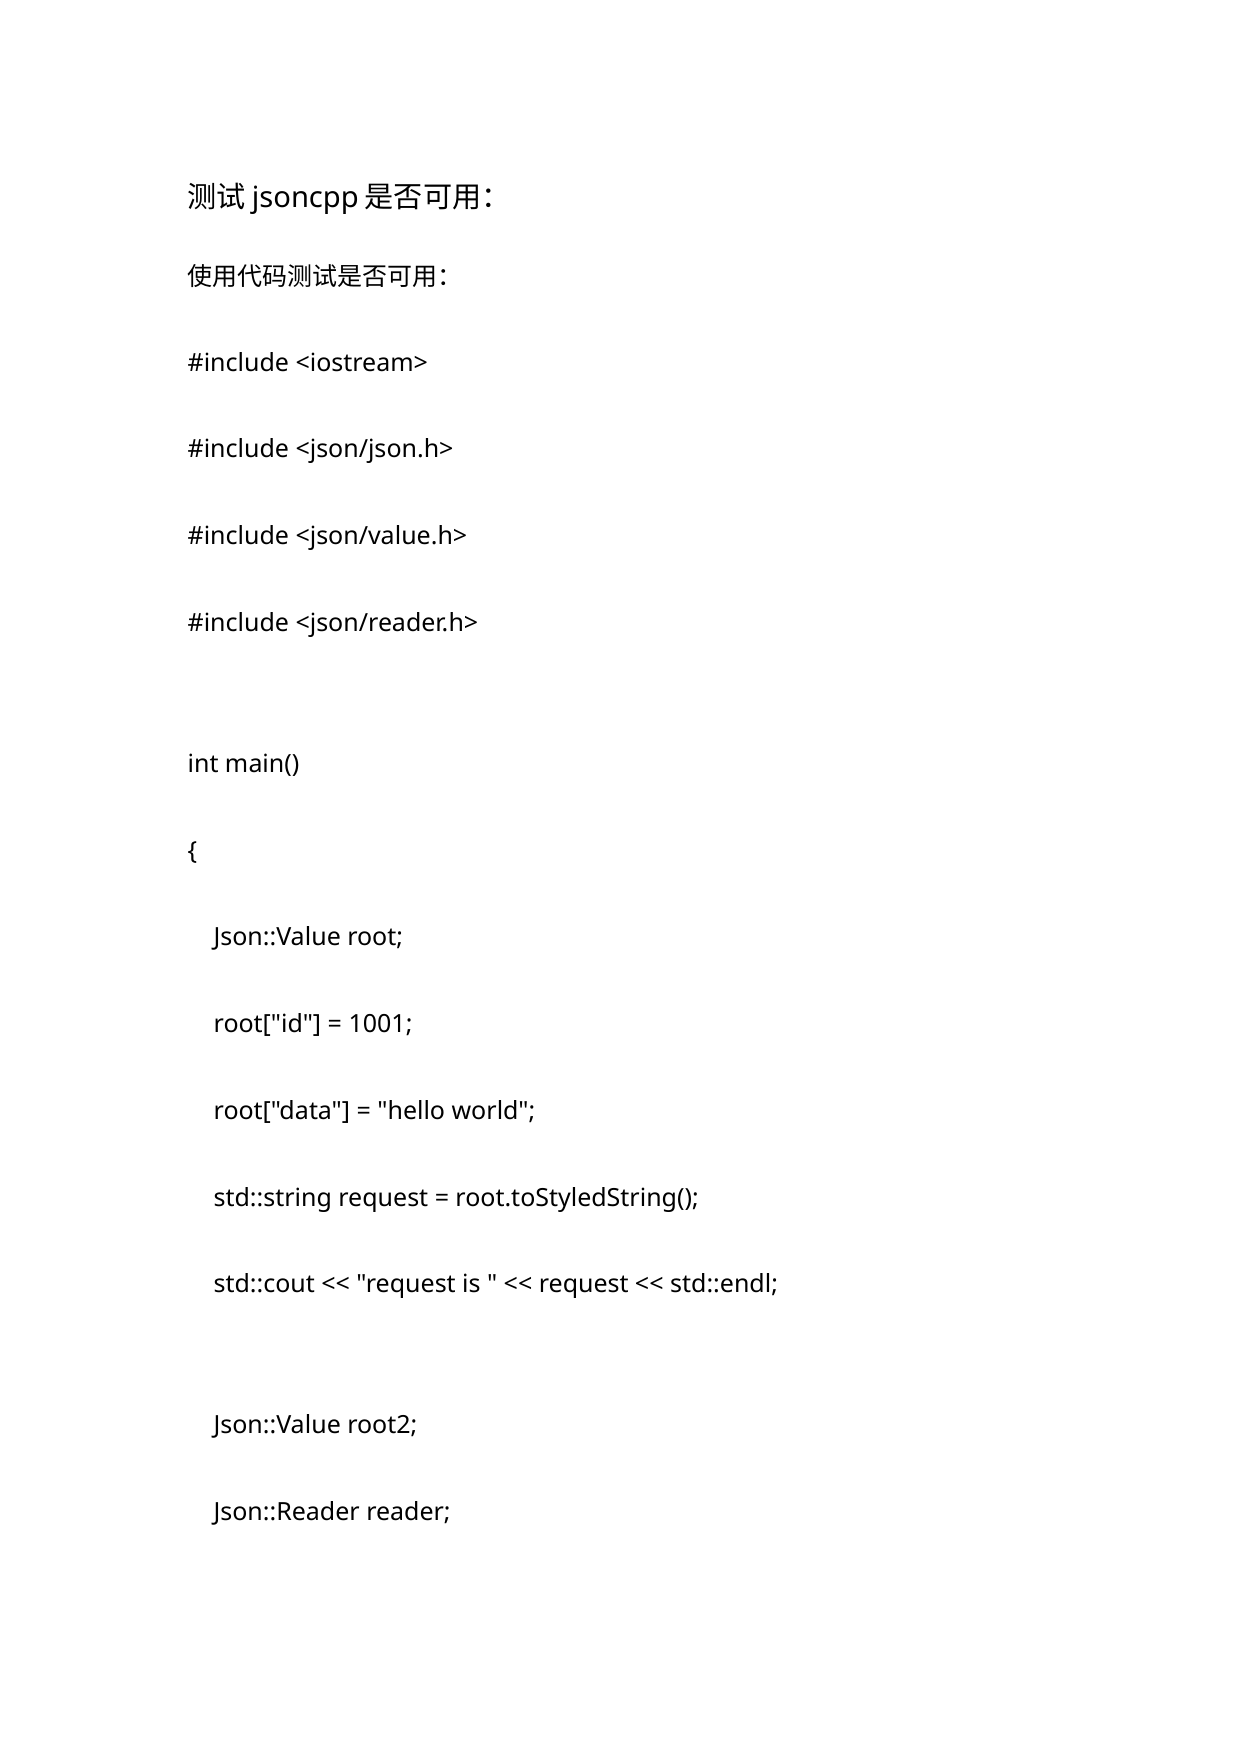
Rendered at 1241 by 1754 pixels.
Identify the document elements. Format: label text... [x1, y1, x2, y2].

text root["data"] = "hello world"; [187, 1077, 1053, 1142]
text #include <json/reader.h> [187, 589, 1053, 654]
text std::string request = root.toStyledString(); [187, 1164, 1053, 1229]
subtitle 测试jsoncpp是否可用： [187, 162, 1053, 227]
text root["id"] = 1001; [187, 990, 1053, 1055]
text 使用代码测试是否可用： [187, 242, 1053, 307]
text Json::Value root; [187, 904, 1053, 969]
text Json::Value root2; [187, 1392, 1053, 1457]
text std::cout << "request is " << request << std::endl; [187, 1251, 1053, 1316]
text #include <json/json.h> [187, 416, 1053, 481]
text { [187, 817, 1053, 882]
text int main() [187, 730, 1053, 795]
text #include <json/value.h> [187, 502, 1053, 567]
text #include <iostream> [187, 329, 1053, 394]
text Json::Reader reader; [187, 1478, 1053, 1543]
